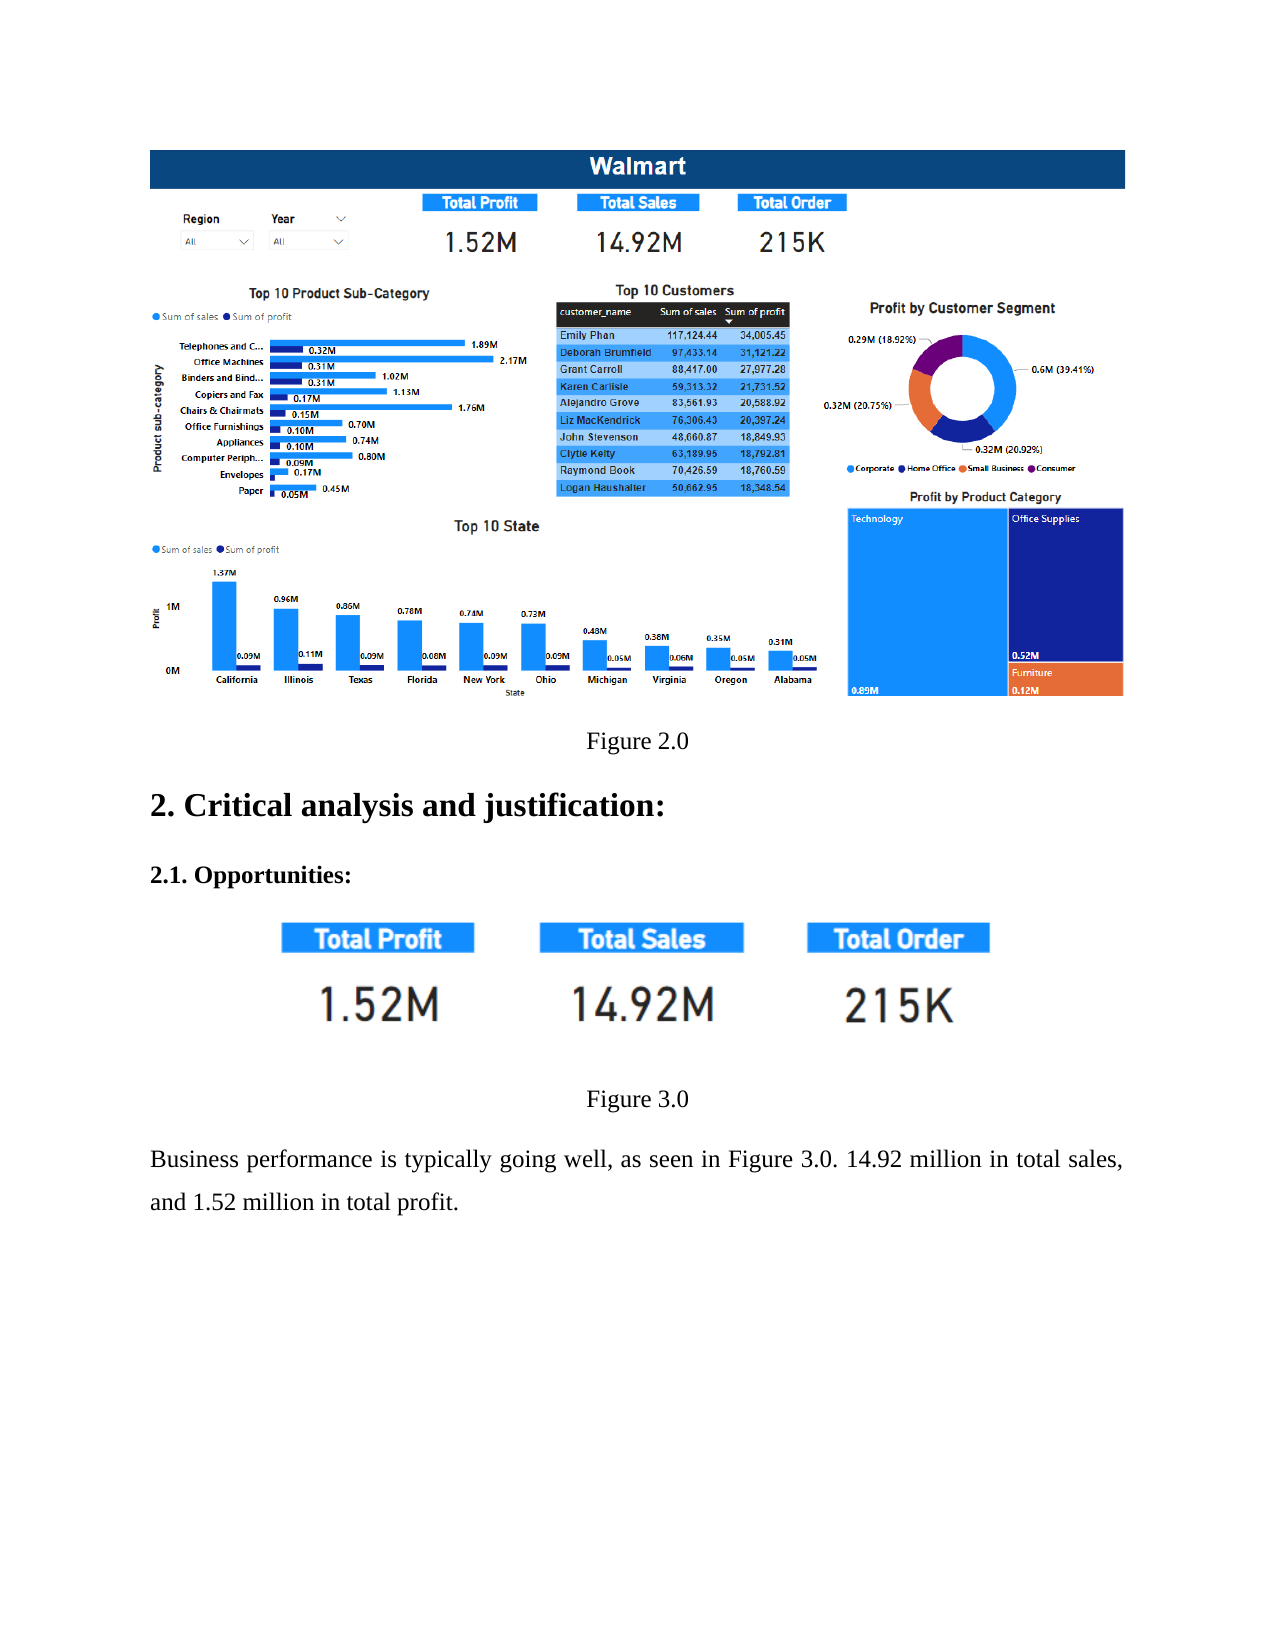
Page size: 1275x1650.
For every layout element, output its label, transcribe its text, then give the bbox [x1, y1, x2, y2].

text Business performance is typically going well, as seen in Figure 3.0. 14.92 million in total sales, and 1.52 million in total profit. [150, 1144, 1125, 1216]
picture [150, 150, 1125, 696]
text Figure 3.0 [150, 1084, 1125, 1113]
text 2.1. Opportunities: [150, 860, 1125, 888]
text Figure 2.0 [150, 726, 1125, 754]
picture [265, 919, 1011, 1054]
text 2. Critical analysis and justification: [150, 786, 1125, 824]
